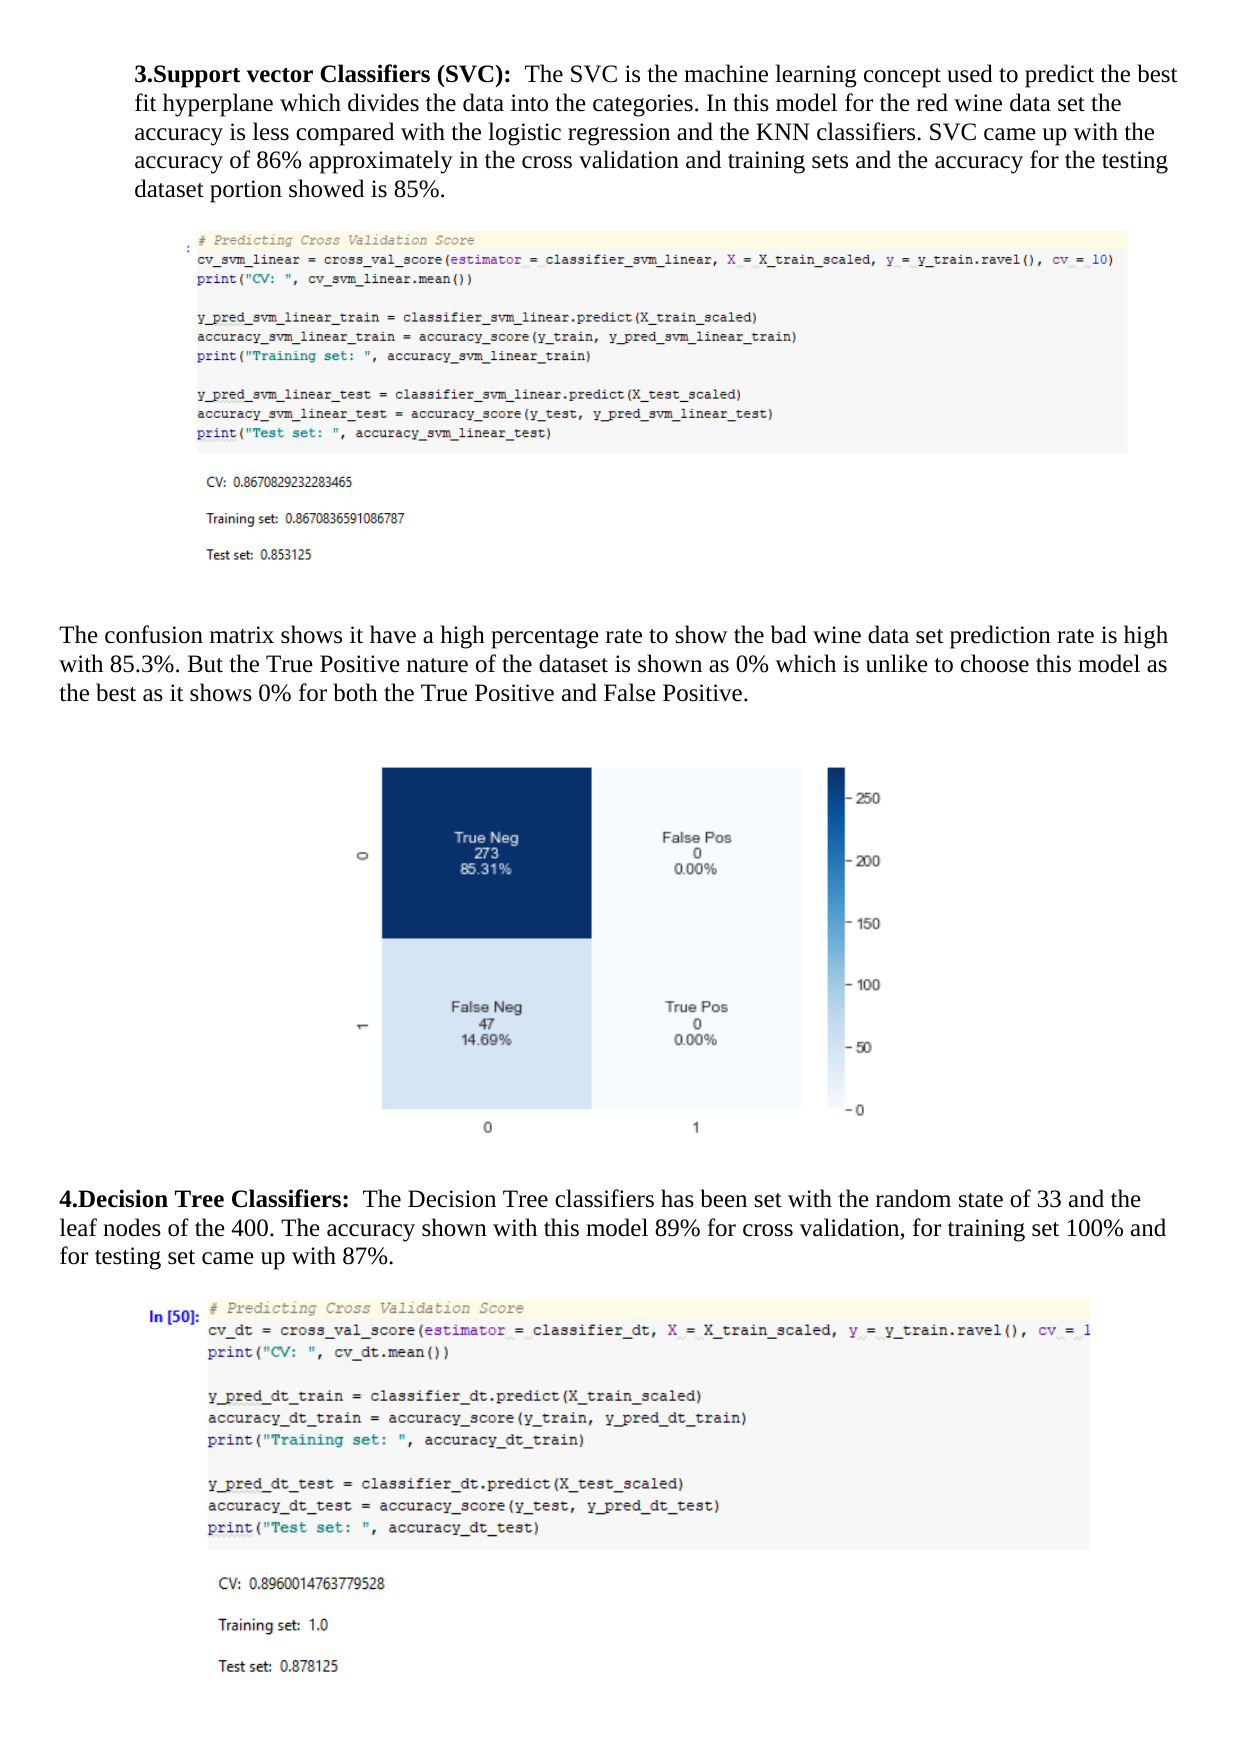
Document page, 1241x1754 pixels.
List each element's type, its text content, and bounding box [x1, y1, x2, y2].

list 3.Support vector Classifiers (SVC): The SVC is the machine learning concept used to predict the best fit hyperplane which divides the data into the categories. In this model for the red wine data set the accuracy is less compared with the logistic regression and the KNN classifiers. SVC came up with the accuracy of 86% approximately in the cross validation and training sets and the accuracy for the testing dataset portion showed is 85%. [134, 59, 1181, 203]
picture [150, 1299, 1091, 1677]
picture [337, 736, 903, 1155]
text The confusion matrix shows it have a high percentage rate to show the bad wine data set prediction rate is high with 85.3%. But the True Positive nature of the dataset is shown as 0% which is unlike to choose this model as the best as it shows 0% for both the True Positive and False Positive. [59, 621, 1181, 707]
text 4.Decision Tree Classifiers: The Decision Tree classifiers has been set with the random state of 33 and the leaf nodes of the 400. The accuracy shown with this model 89% for cross validation, for training set 100% and for testing set came up with 87%. [59, 1184, 1181, 1270]
picture [187, 231, 1128, 563]
